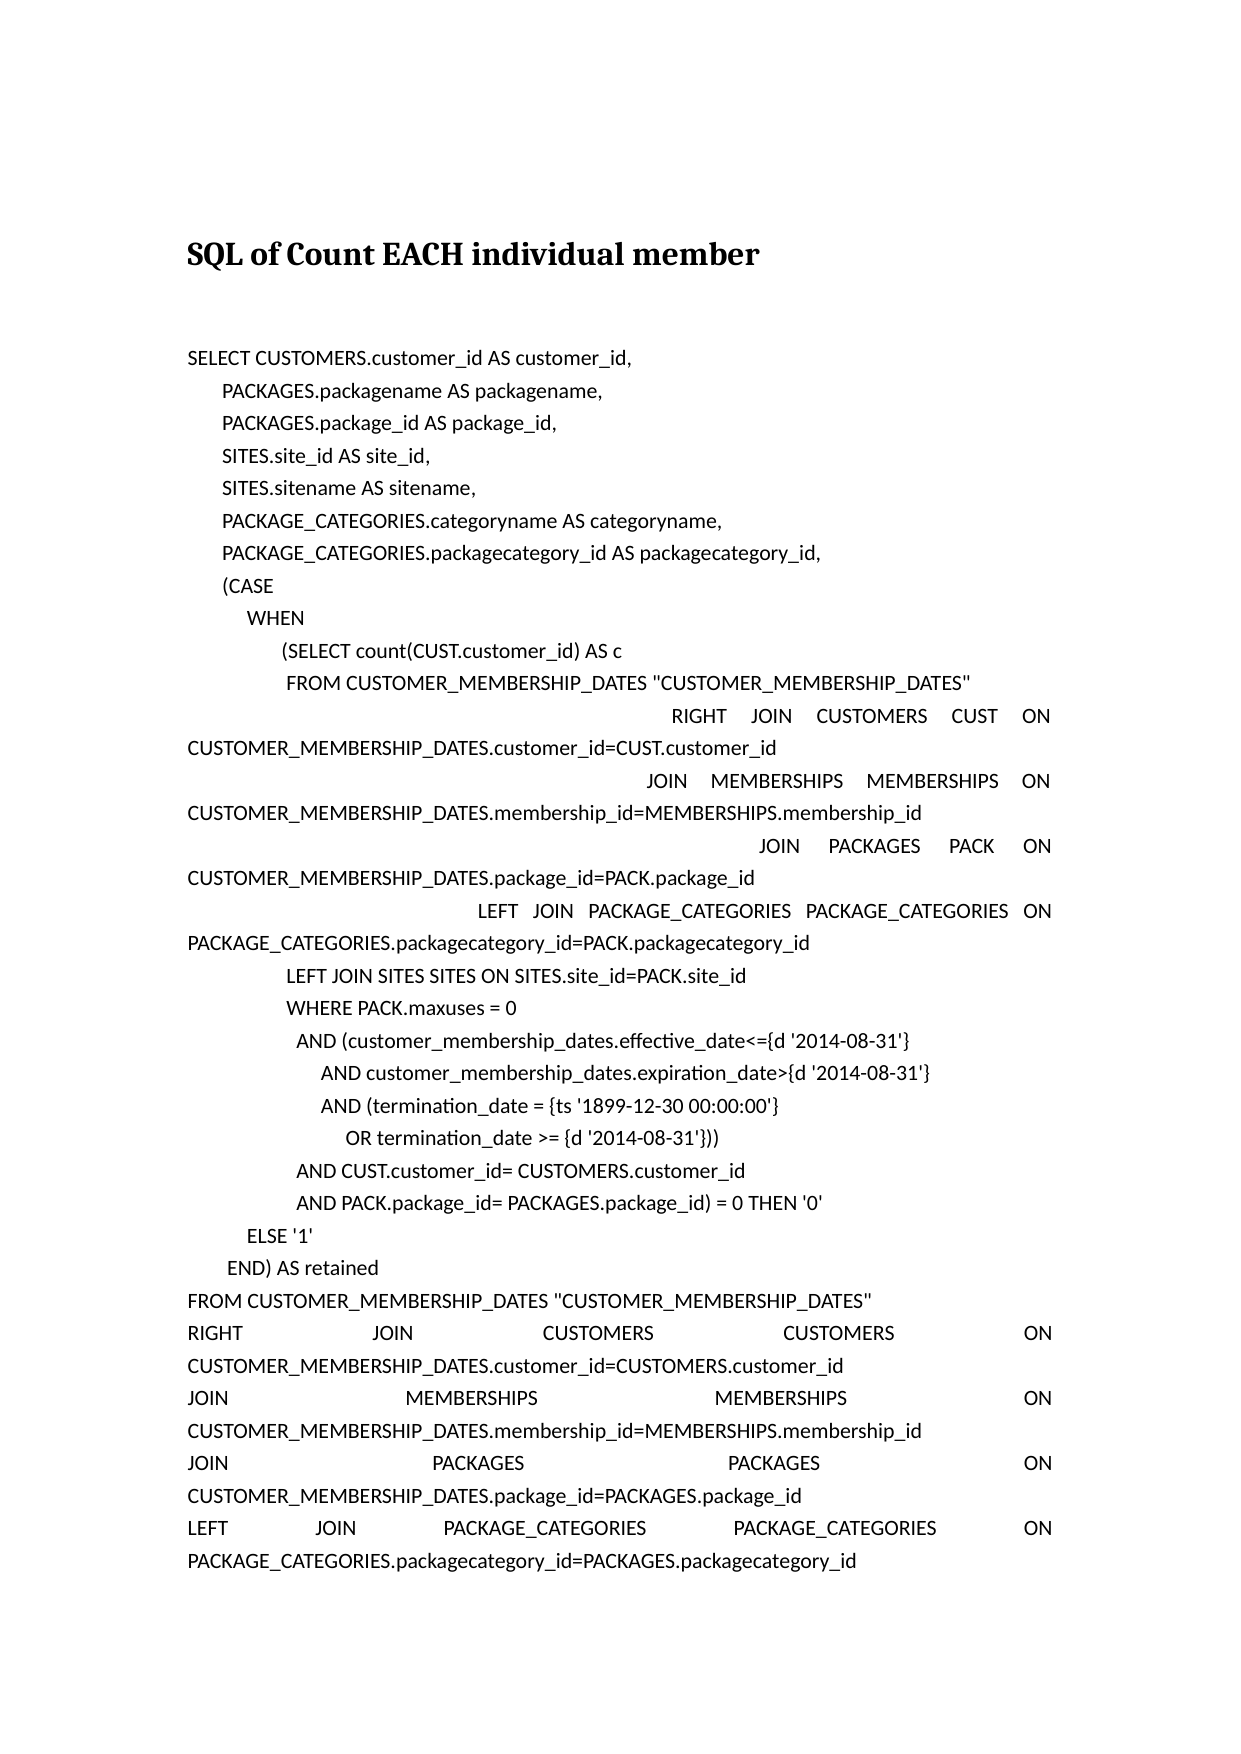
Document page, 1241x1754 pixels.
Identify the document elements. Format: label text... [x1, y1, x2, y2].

text FROM CUSTOMER_MEMBERSHIP_DATES "CUSTOMER_MEMBERSHIP_DATES" [187, 1284, 1053, 1317]
text PACKAGES.package_id AS package_id, [187, 407, 1053, 439]
text SELECT CUSTOMERS.customer_id AS customer_id, [187, 342, 1053, 374]
text LEFT JOIN SITES SITES ON SITES.site_id=PACK.site_id [187, 959, 1053, 992]
text ELSE '1' [187, 1219, 1053, 1252]
text AND (termination_date = {ts '1899-12-30 00:00:00'} [187, 1089, 1053, 1122]
text SITES.site_id AS site_id, [187, 439, 1053, 472]
text (SELECT count(CUST.customer_id) AS c [187, 634, 1053, 667]
text WHERE PACK.maxuses = 0 [187, 992, 1053, 1024]
text RIGHT JOIN CUSTOMERS CUST ON CUSTOMER_MEMBERSHIP_DATES.customer_id=CUST.customer_id [187, 699, 1053, 764]
text LEFT JOIN PACKAGE_CATEGORIES PACKAGE_CATEGORIES ON PACKAGE_CATEGORIES.packagecategory_id=PACK.packagecategory_id [187, 894, 1053, 959]
subtitle SQL of Count EACH individual member [187, 222, 1053, 287]
text FROM CUSTOMER_MEMBERSHIP_DATES "CUSTOMER_MEMBERSHIP_DATES" [187, 667, 1053, 699]
text JOIN MEMBERSHIPS MEMBERSHIPS ON CUSTOMER_MEMBERSHIP_DATES.membership_id=MEMBERSHIPS.membership_id [187, 764, 1053, 829]
text AND CUST.customer_id= CUSTOMERS.customer_id [187, 1154, 1053, 1187]
text WHEN [187, 602, 1053, 634]
text SITES.sitename AS sitename, [187, 472, 1053, 504]
text END) AS retained [187, 1252, 1053, 1284]
text LEFT JOIN PACKAGE_CATEGORIES PACKAGE_CATEGORIES ON PACKAGE_CATEGORIES.packagecategory_id=PACKAGES.packagecategory_id [187, 1512, 1053, 1577]
text OR termination_date >= {d '2014-08-31'})) [187, 1122, 1053, 1154]
text (CASE [187, 569, 1053, 602]
text PACKAGE_CATEGORIES.categoryname AS categoryname, [187, 504, 1053, 537]
text JOIN PACKAGES PACKAGES ON CUSTOMER_MEMBERSHIP_DATES.package_id=PACKAGES.package_id [187, 1447, 1053, 1512]
text AND (customer_membership_dates.effective_date<={d '2014-08-31'} [187, 1024, 1053, 1057]
text JOIN PACKAGES PACK ON CUSTOMER_MEMBERSHIP_DATES.package_id=PACK.package_id [187, 829, 1053, 894]
text AND customer_membership_dates.expiration_date>{d '2014-08-31'} [187, 1057, 1053, 1089]
text JOIN MEMBERSHIPS MEMBERSHIPS ON CUSTOMER_MEMBERSHIP_DATES.membership_id=MEMBERSHIPS.membership_id [187, 1382, 1053, 1447]
text AND PACK.package_id= PACKAGES.package_id) = 0 THEN '0' [187, 1187, 1053, 1219]
text PACKAGE_CATEGORIES.packagecategory_id AS packagecategory_id, [187, 537, 1053, 569]
text PACKAGES.packagename AS packagename, [187, 374, 1053, 407]
text RIGHT JOIN CUSTOMERS CUSTOMERS ON CUSTOMER_MEMBERSHIP_DATES.customer_id=CUSTOMERS.customer_id [187, 1317, 1053, 1382]
